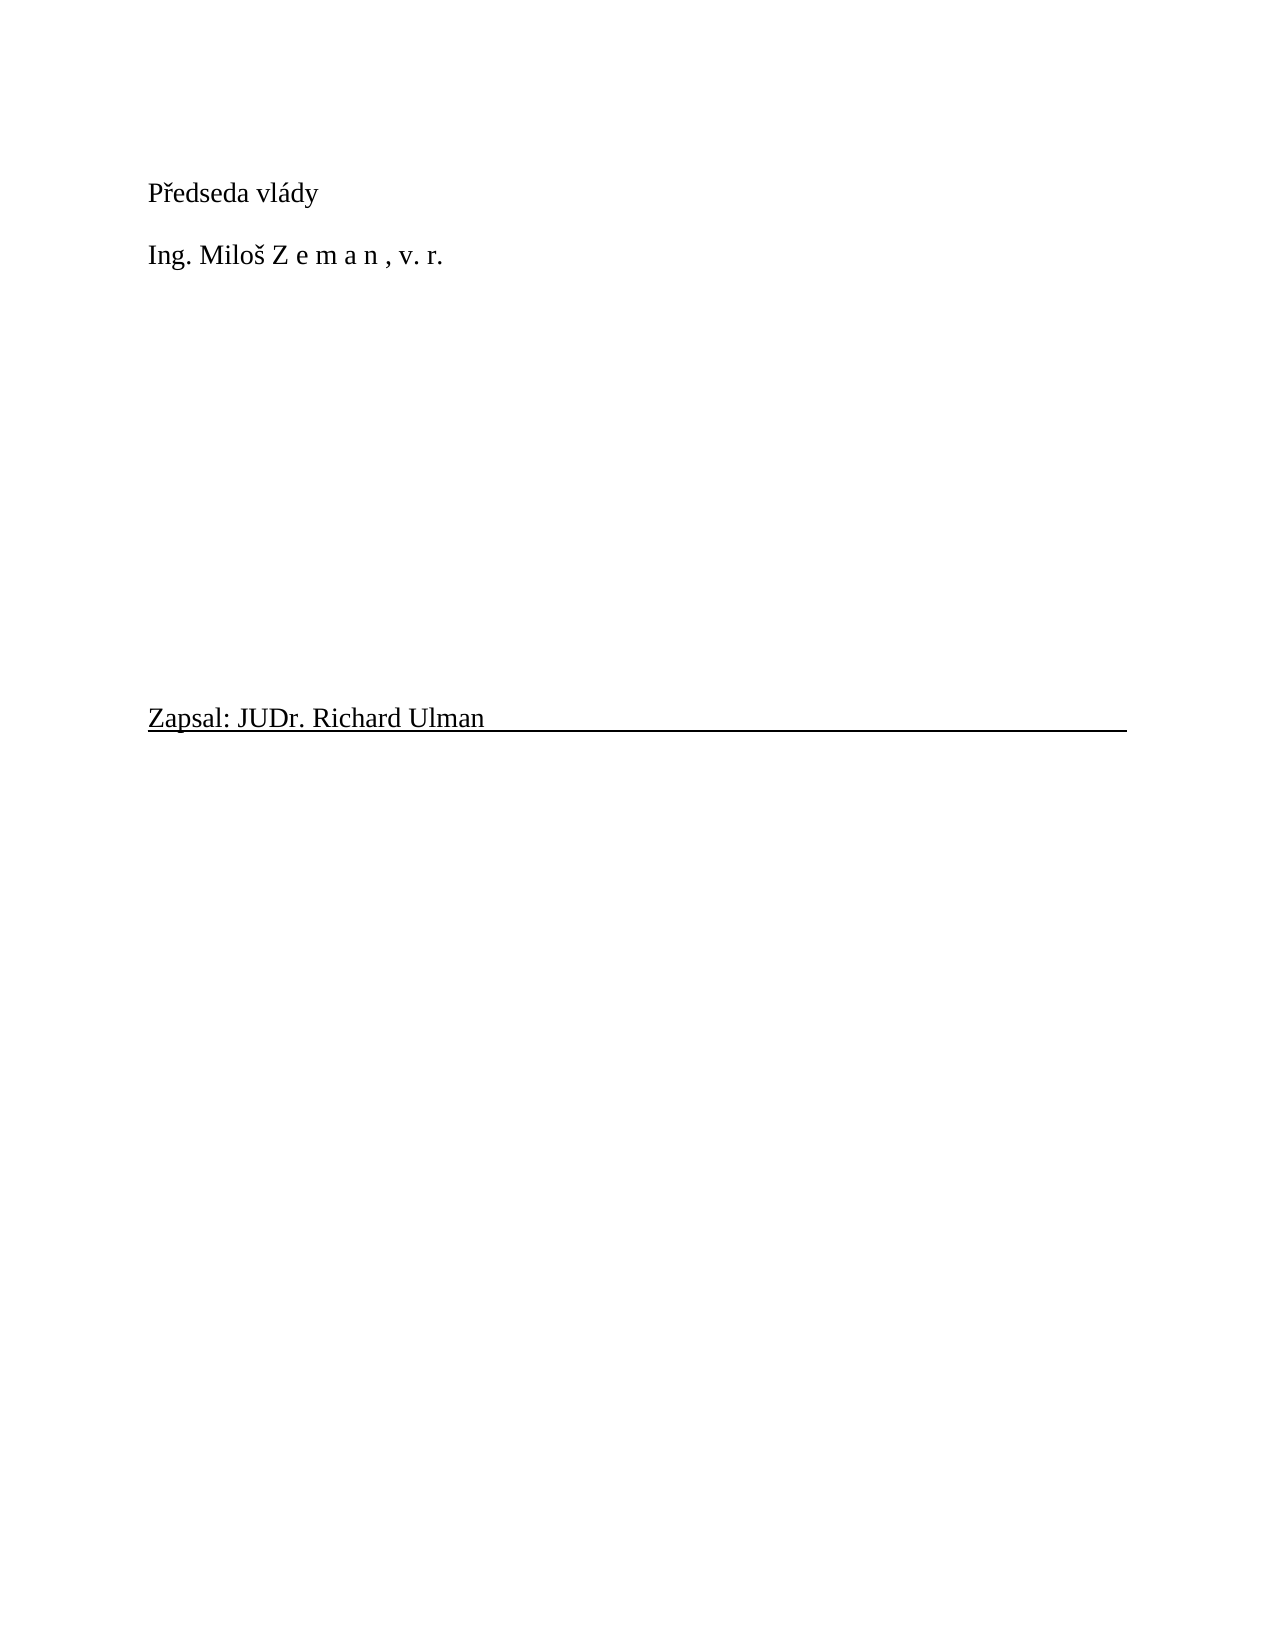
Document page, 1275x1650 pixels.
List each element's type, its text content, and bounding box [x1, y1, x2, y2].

text Ing. Miloš Z e m a n , v. r. Zapsal: JUDr. Richard Ulman [148, 238, 1127, 730]
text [148, 148, 1127, 209]
